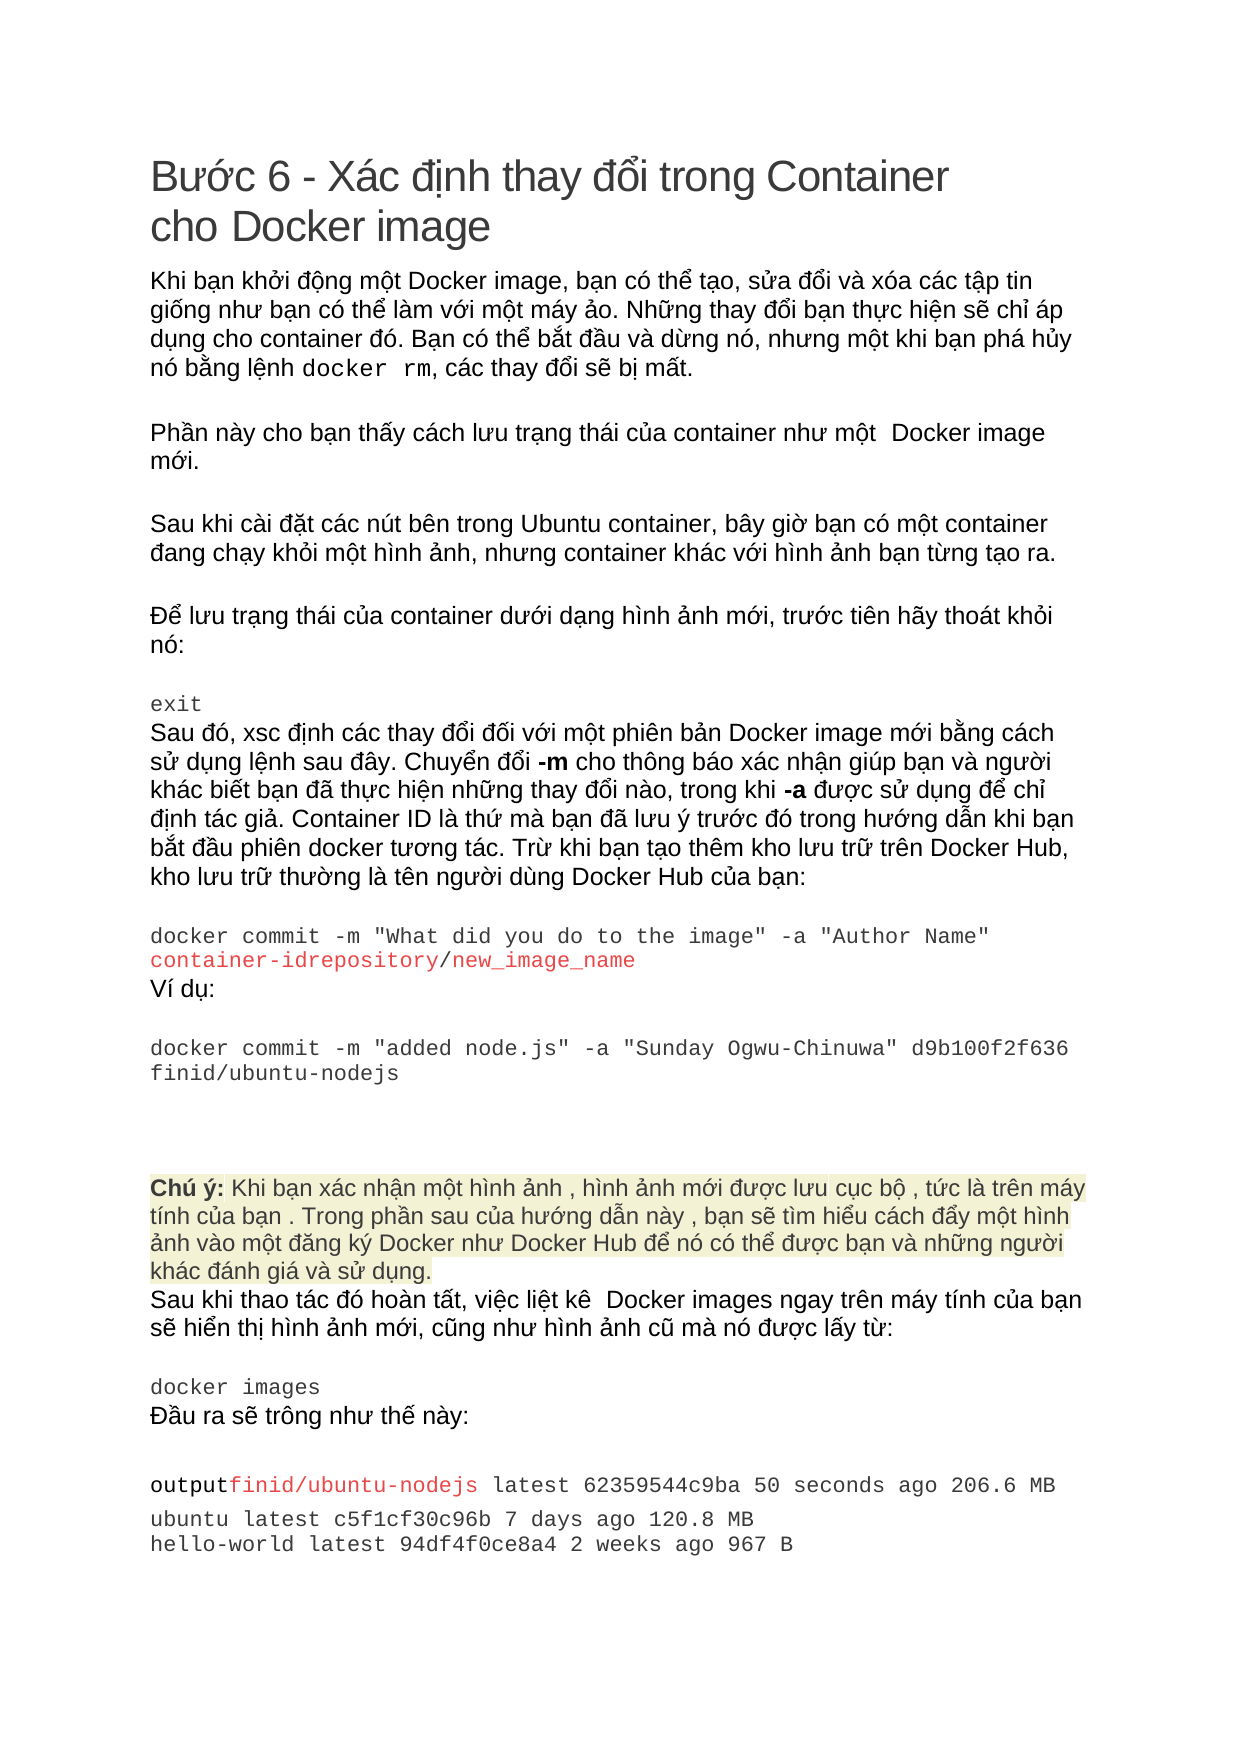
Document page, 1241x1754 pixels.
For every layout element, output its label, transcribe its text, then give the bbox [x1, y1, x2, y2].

text Để lưu trạng thái của container dưới dạng hình ảnh mới, trước tiên hãy thoát khỏi nó: [150, 601, 1090, 659]
text Phần này cho bạn thấy cách lưu trạng thái của container như một Docker image mới. [150, 417, 1090, 475]
text Sau khi cài đặt các nút bên trong Ubuntu container, bây giờ bạn có một container đang chạy khỏi một hình ảnh, nhưng container khác với hình ảnh bạn từng tạo ra. [150, 509, 1090, 567]
text hello-world latest 94df4f0ce8a4 2 weeks ago 967 B [150, 1533, 1090, 1558]
text Ví dụ: [150, 974, 1090, 1003]
text Sau đó, xsc định các thay đổi đối với một phiên bản Docker image mới bằng cách sử dụng lệnh sau đây. Chuyển đổi -m cho thông báo xác nhận giúp bạn và người khác biết bạn đã thực hiện những thay đổi nào, trong khi -a được sử dụng để chỉ định tác giả. Container ID là thứ mà bạn đã lưu ý trước đó trong hướng dẫn khi bạn bắt đầu phiên docker tương tác. Trừ khi bạn tạo thêm kho lưu trữ trên Docker Hub, kho lưu trữ thường là tên người dùng Docker Hub của bạn: [150, 718, 1090, 890]
text docker commit -m "added node.js" -a "Sunday Ogwu-Chinuwa" d9b100f2f636 finid/ubuntu-nodejs [150, 1037, 1090, 1087]
text ubuntu latest c5f1cf30c96b 7 days ago 120.8 MB [150, 1499, 1090, 1533]
text Sau khi thao tác đó hoàn tất, việc liệt kê Docker images ngay trên máy tính của bạn sẽ hiển thị hình ảnh mới, cũng như hình ảnh cũ mà nó được lấy từ: [150, 1284, 1090, 1342]
text Khi bạn khởi động một Docker image, bạn có thể tạo, sửa đổi và xóa các tập tin giống như bạn có thể làm với một máy ảo. Những thay đổi bạn thực hiện sẽ chỉ áp dụng cho container đó. Bạn có thể bắt đầu và dừng nó, nhưng một khi bạn phá hủy nó bằng lệnh docker rm, các thay đổi sẽ bị mất. [150, 266, 1090, 383]
text exit [150, 693, 1090, 718]
text outputfinid/ubuntu-nodejs latest 62359544c9ba 50 seconds ago 206.6 MB [150, 1464, 1090, 1499]
text Chú ý: Khi bạn xác nhận một hình ảnh , hình ảnh mới được lưu cục bộ , tức là trên máy tính của bạn . Trong phần sau của hướng dẫn này , bạn sẽ tìm hiểu cách đẩy một hình ảnh vào một đăng ký Docker như Docker Hub để nó có thể được bạn và những người khác đánh giá và sử dụng. [432, 1174, 1090, 1284]
text docker images [150, 1376, 1090, 1401]
subtitle Bước 6 - Xác định thay đổi trong Container cho Docker image [150, 150, 1090, 251]
text docker commit -m "What did you do to the image" -a "Author Name" container-idrepository/new_image_name [150, 925, 1090, 974]
text Đầu ra sẽ trông như thế này: [150, 1401, 1090, 1430]
